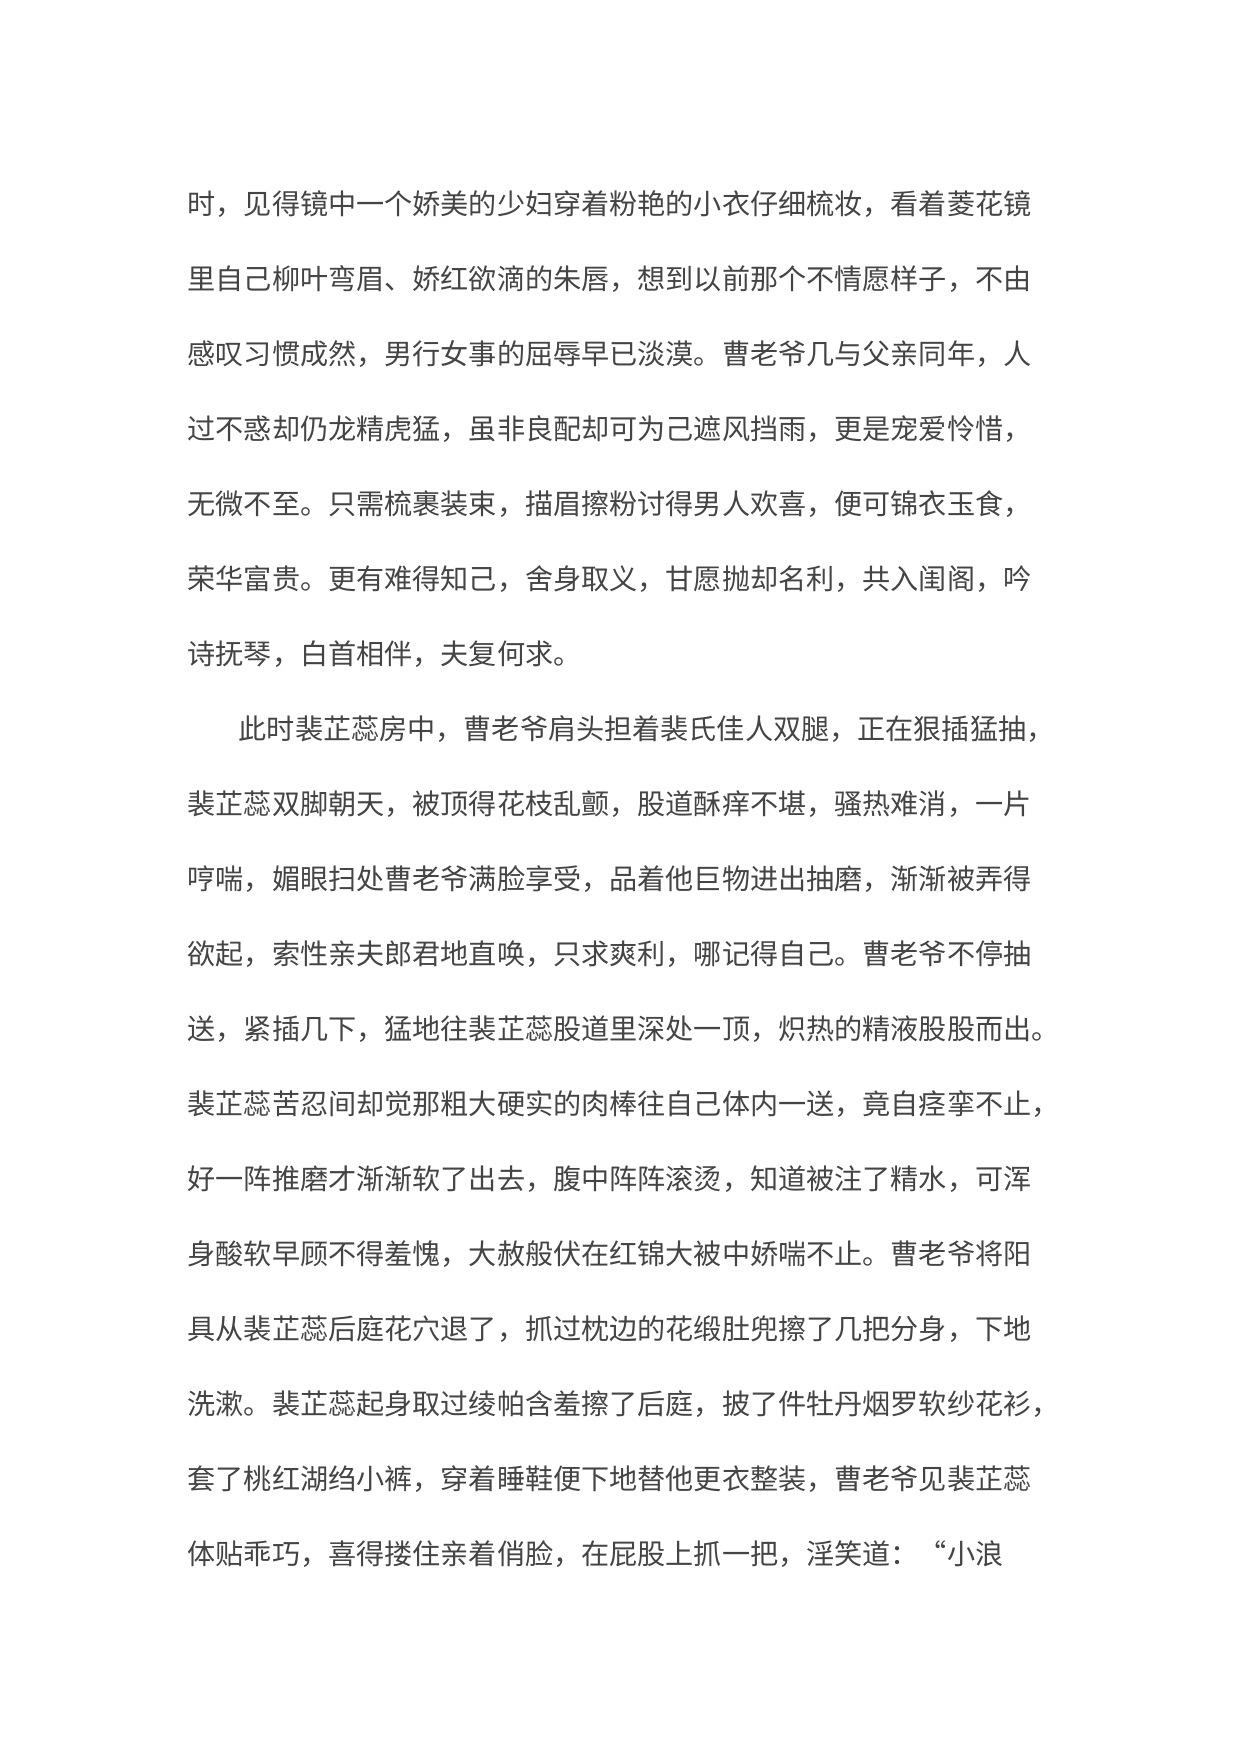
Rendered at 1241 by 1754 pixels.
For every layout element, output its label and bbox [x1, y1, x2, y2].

text [187, 689, 1053, 1589]
text [187, 164, 1053, 689]
